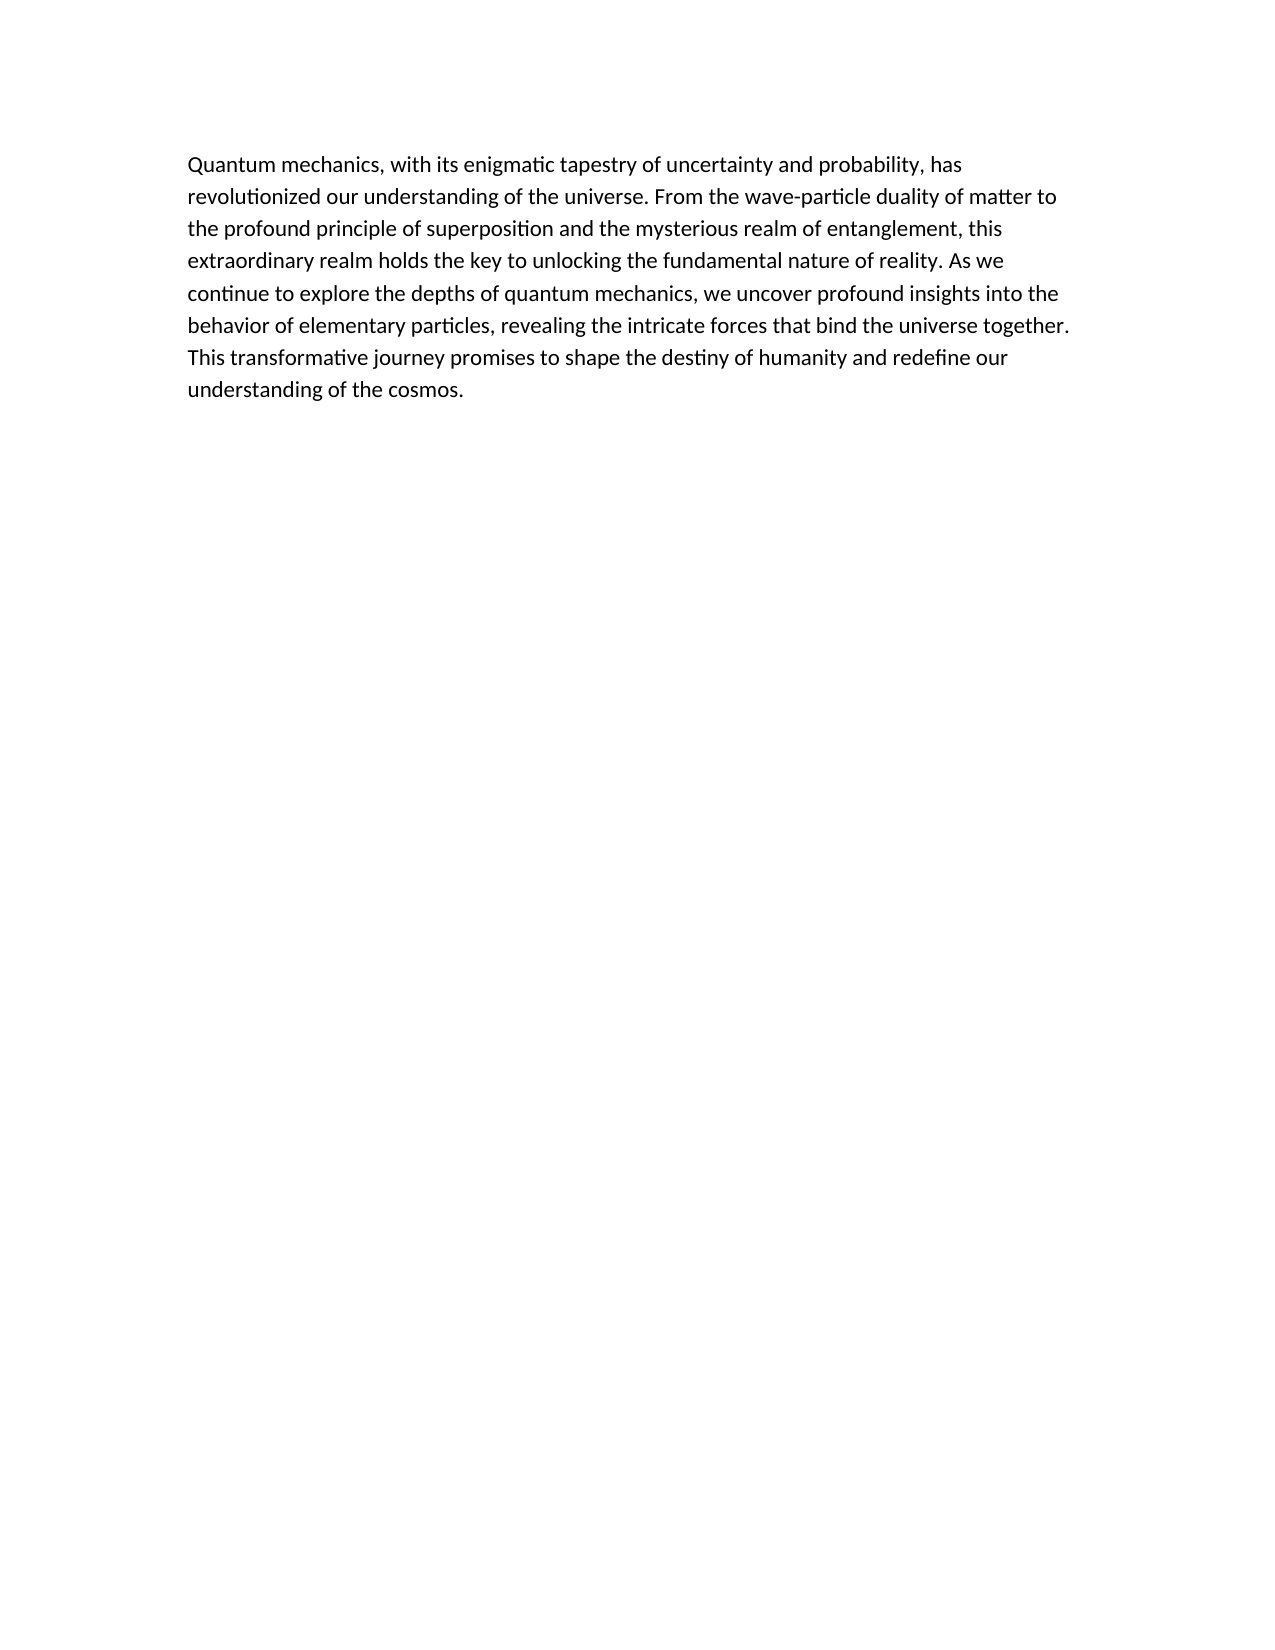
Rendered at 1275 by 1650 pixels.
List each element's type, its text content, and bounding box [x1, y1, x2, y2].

text Quantum mechanics, with its enigmatic tapestry of uncertainty and probability, has revolutionized our understanding of the universe. From the wave-particle duality of matter to the profound principle of superposition and the mysterious realm of entanglement, this extraordinary realm holds the key to unlocking the fundamental nature of reality. As we continue to explore the depths of quantum mechanics, we uncover profound insights into the behavior of elementary particles, revealing the intricate forces that bind the universe together. This transformative journey promises to shape the destiny of humanity and redefine our understanding of the cosmos. [187, 150, 1087, 403]
